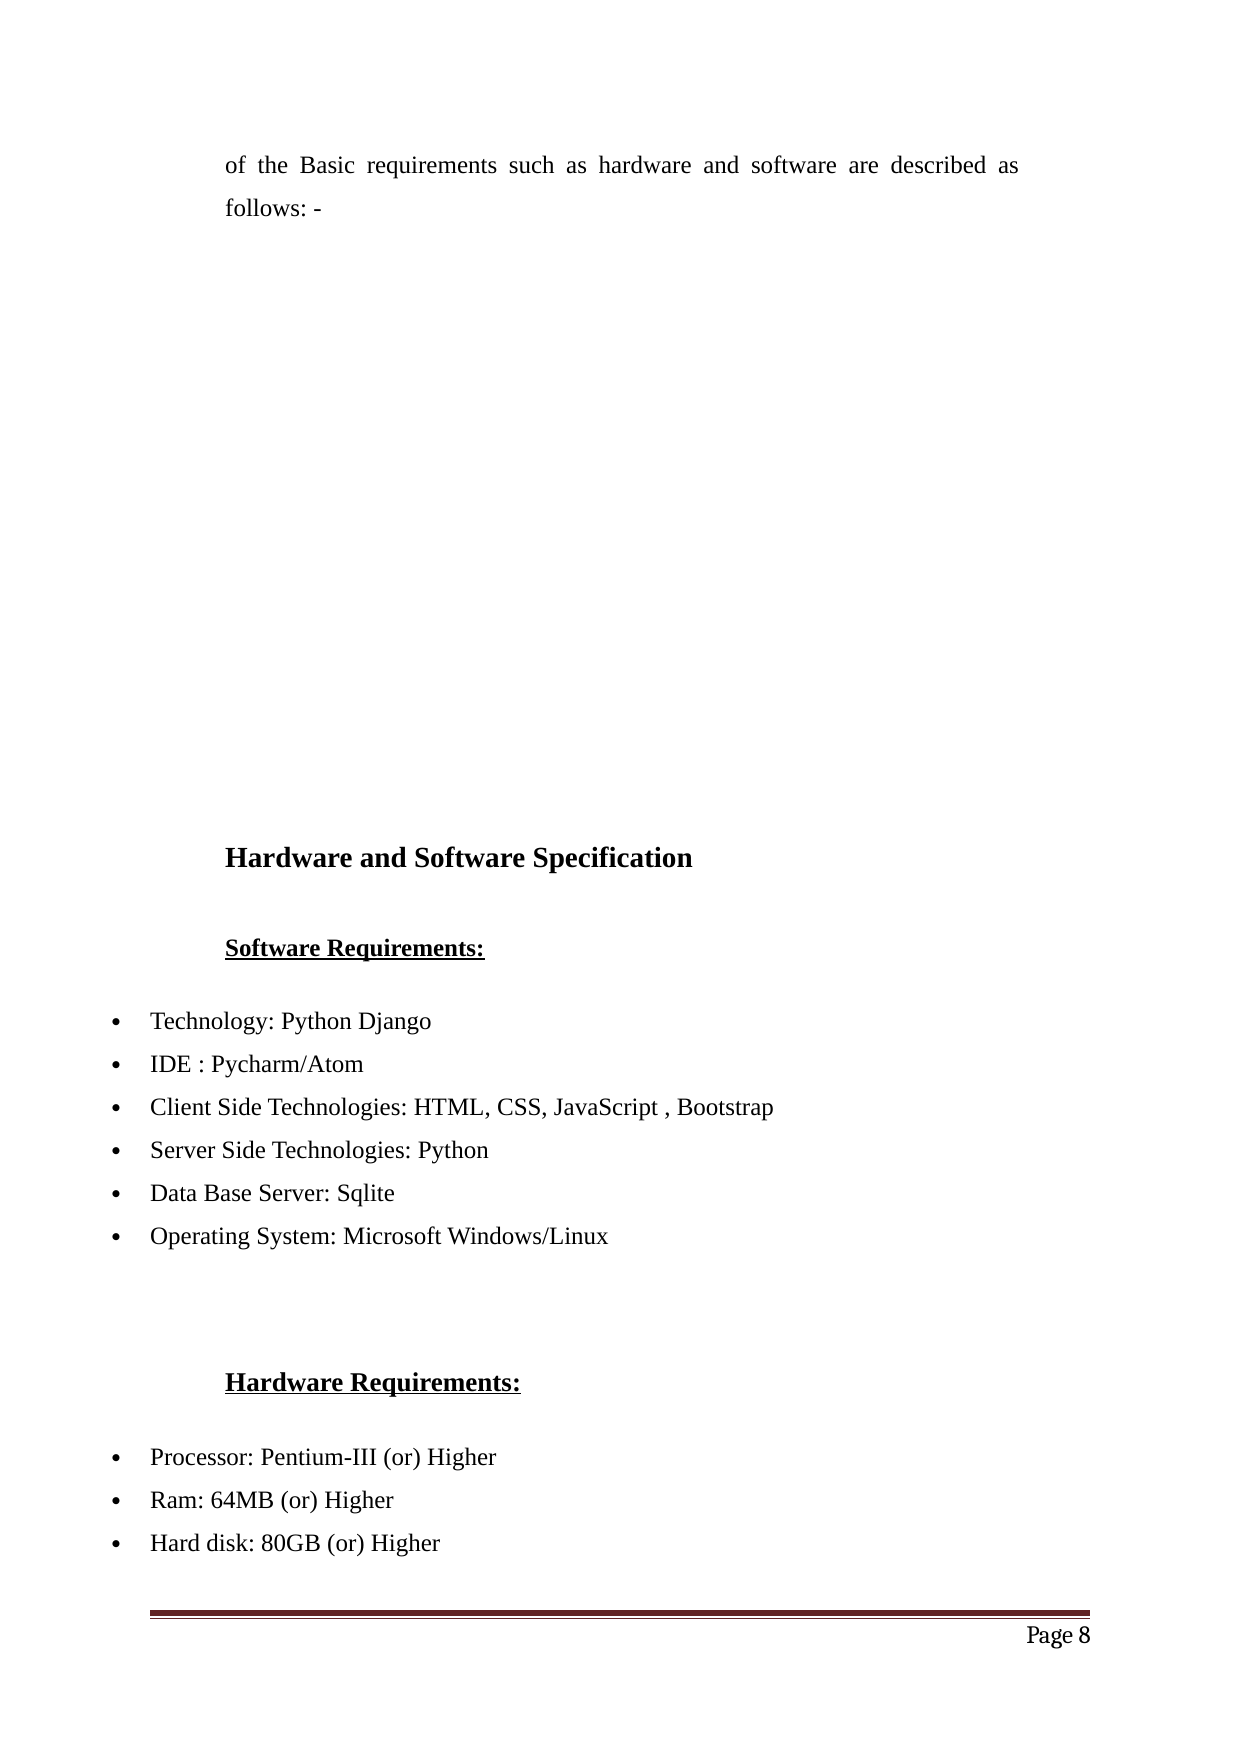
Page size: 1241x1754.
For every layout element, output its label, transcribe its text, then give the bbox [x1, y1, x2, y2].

list Client Side Technologies: HTML, CSS, JavaScript , Bootstrap [112, 1092, 1090, 1121]
list Processor: Pentium-III (or) Higher [112, 1442, 1090, 1471]
list Data Base Server: Sqlite [112, 1178, 1090, 1207]
list Hard disk: 80GB (or) Higher [112, 1528, 1090, 1557]
list Operating System: Microsoft Windows/Linux [112, 1221, 1090, 1250]
list Ram: 64MB (or) Higher [112, 1485, 1090, 1514]
list Server Side Technologies: Python [112, 1135, 1090, 1164]
list IDE : Pycharm/Atom [112, 1049, 1090, 1078]
text Software Requirements: [225, 933, 1020, 962]
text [225, 150, 1020, 222]
text Hardware Requirements: [225, 1366, 1020, 1397]
list Technology: Python Django [112, 1006, 1090, 1034]
text Hardware and Software Specification [225, 840, 1020, 873]
